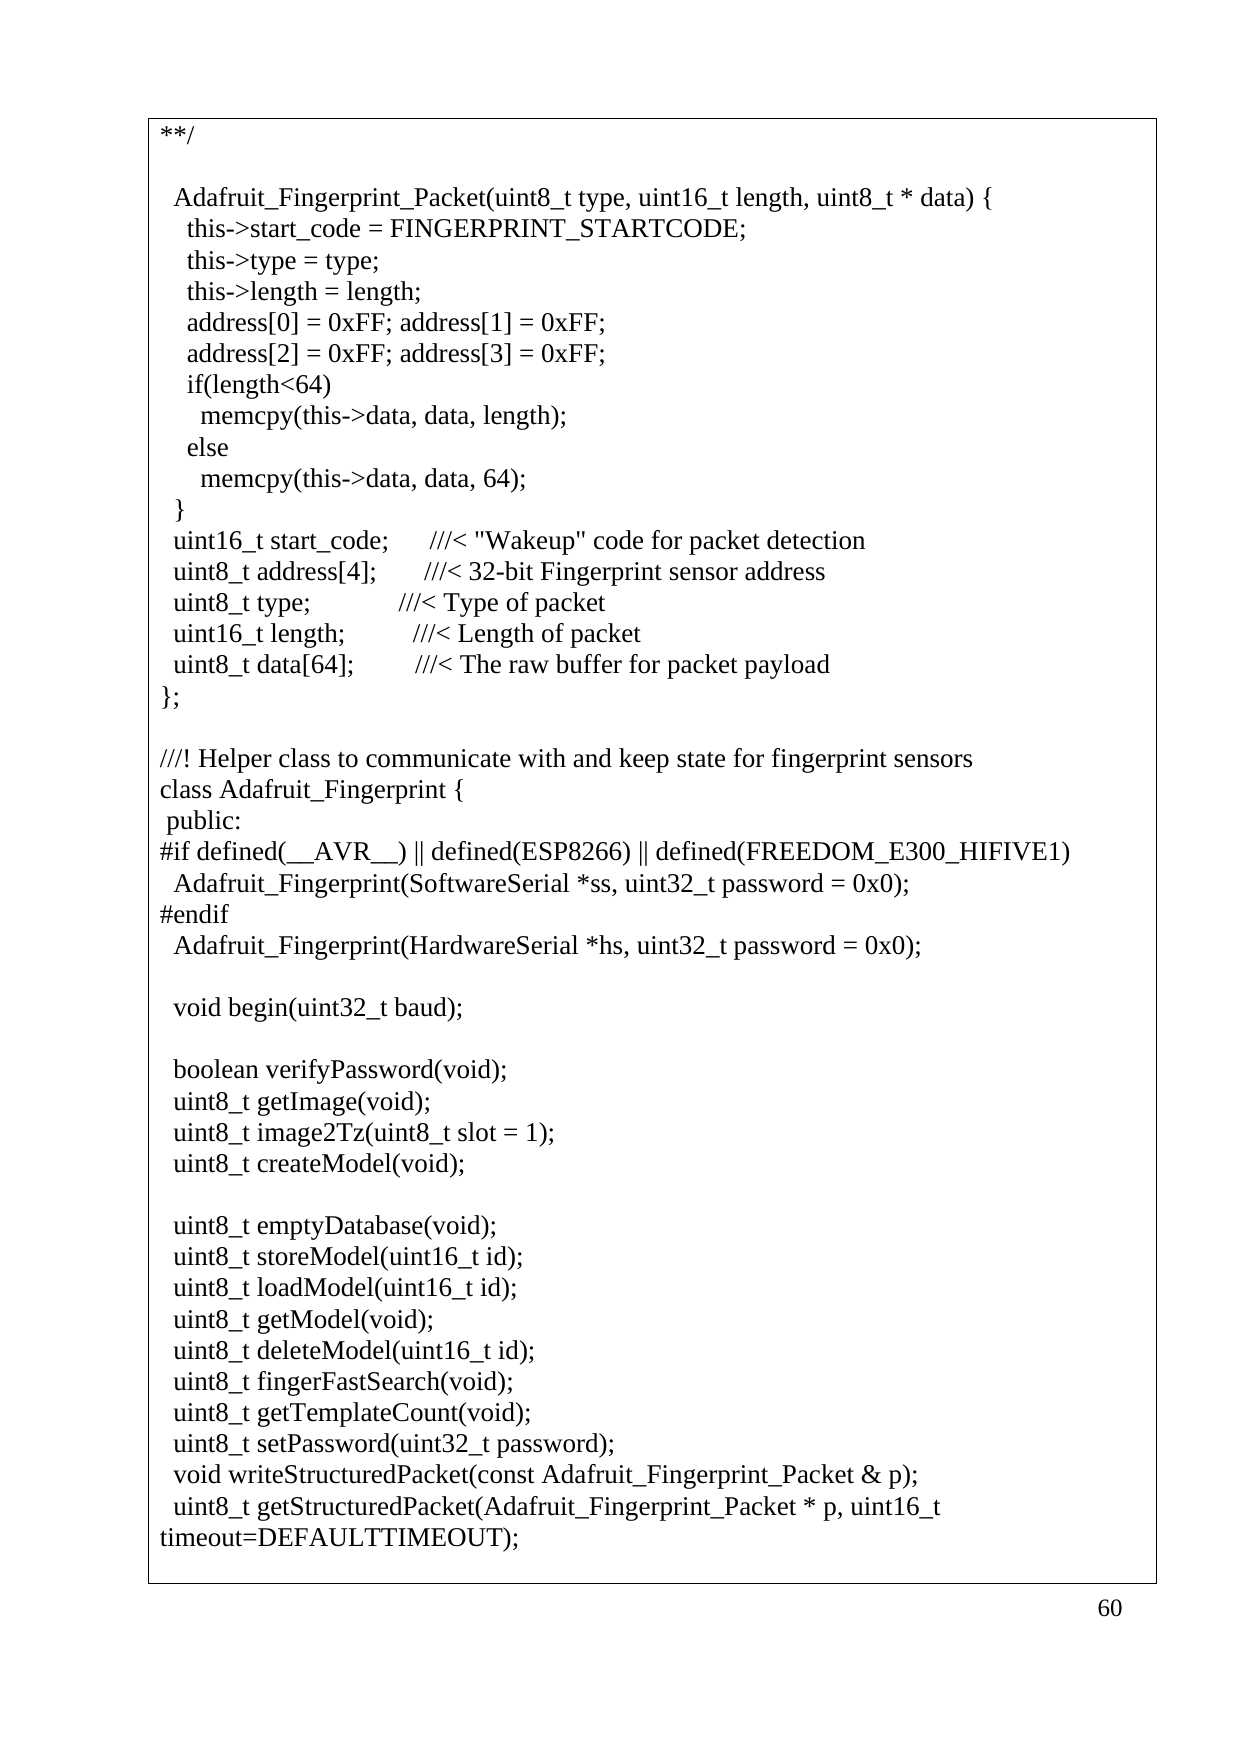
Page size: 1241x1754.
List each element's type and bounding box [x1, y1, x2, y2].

table_header [149, 119, 1156, 1583]
